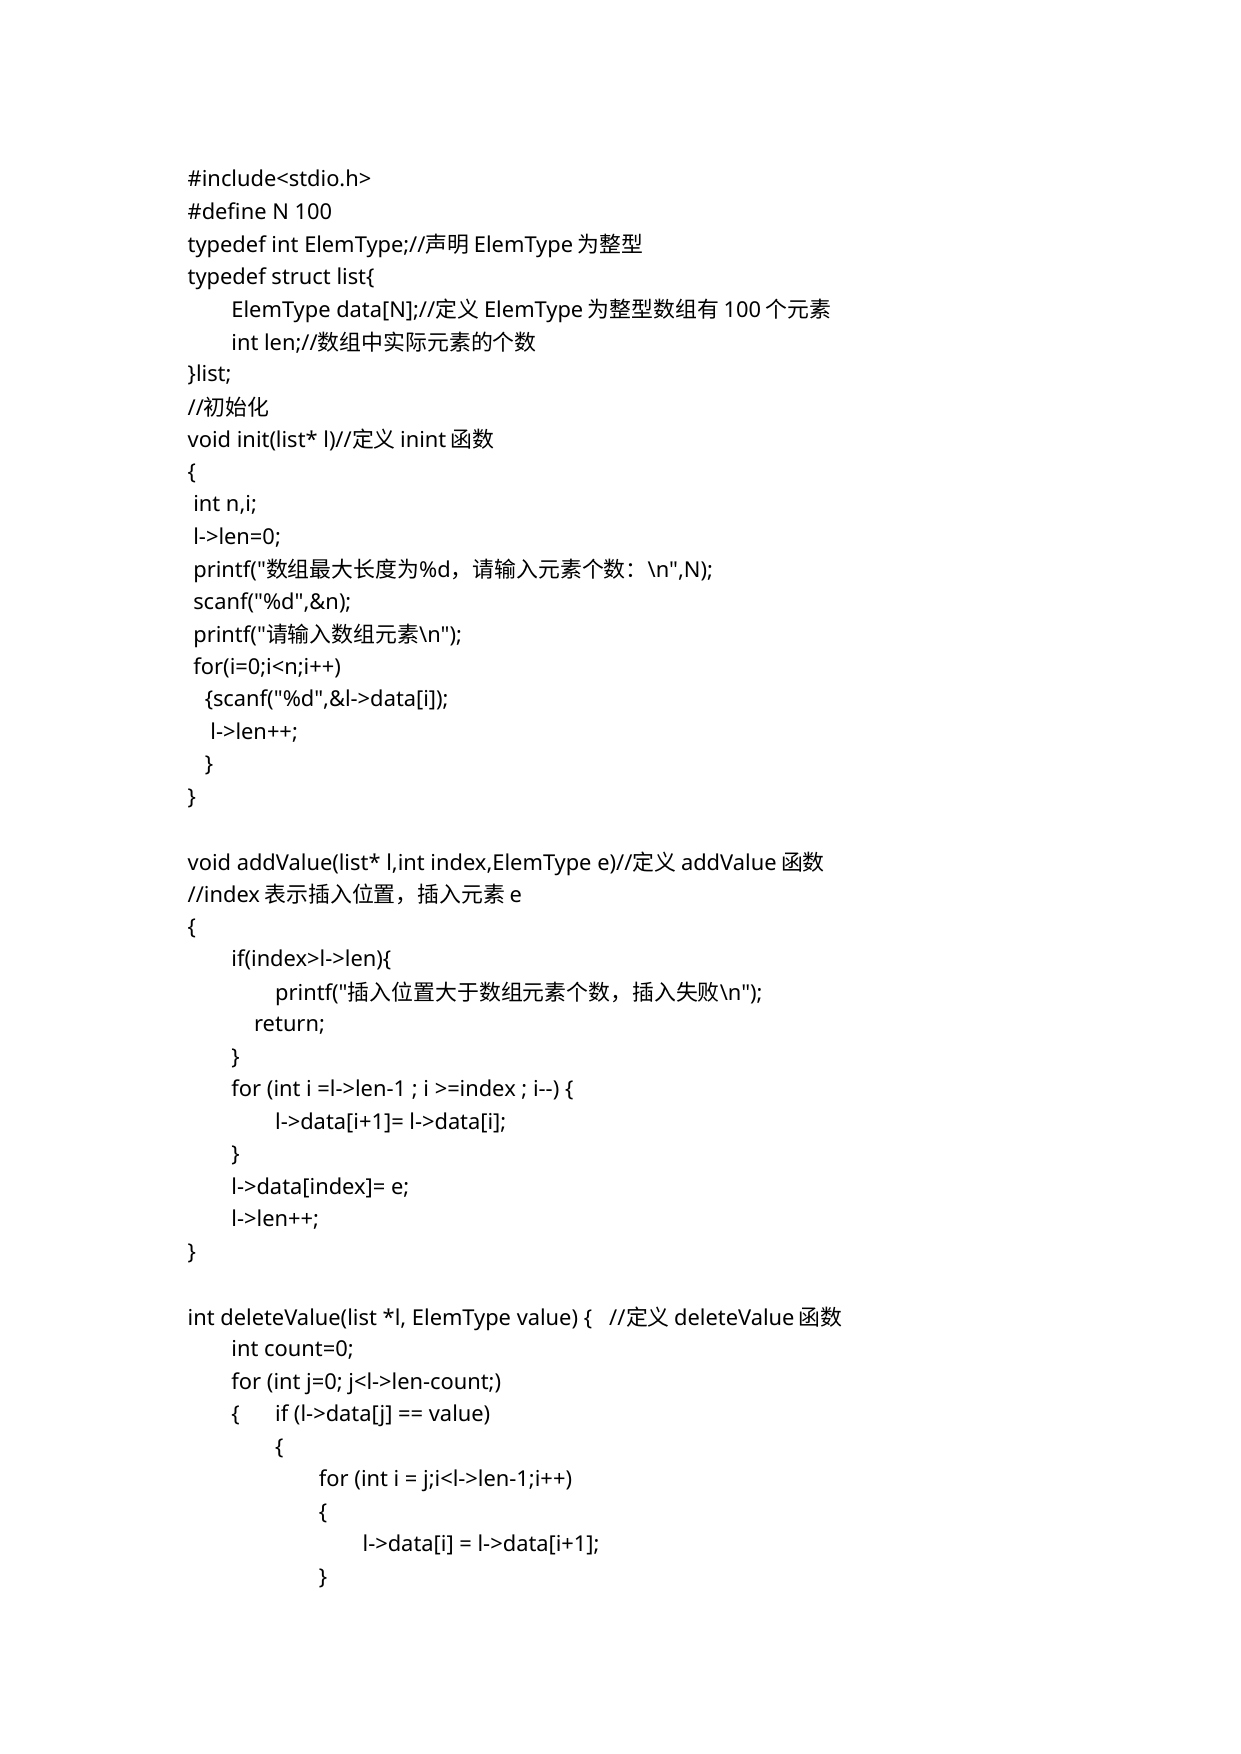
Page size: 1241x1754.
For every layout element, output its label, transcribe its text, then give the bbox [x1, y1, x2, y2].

text typedef int ElemType;//声明ElemType为整型 [187, 227, 1053, 259]
text { [187, 1429, 1053, 1462]
text printf("数组最大长度为%d，请输入元素个数：\n",N); [187, 552, 1053, 584]
text //初始化 [187, 389, 1053, 422]
text typedef struct list{ [187, 259, 1053, 292]
text { [187, 454, 1053, 487]
text l->data[i] = l->data[i+1]; [187, 1527, 1053, 1559]
text for(i=0;i<n;i++) [187, 649, 1053, 682]
text void init(list* l)//定义inint函数 [187, 422, 1053, 454]
text l->len=0; [187, 519, 1053, 552]
text //index表示插入位置，插入元素e [187, 877, 1053, 909]
text { if (l->data[j] == value) [187, 1397, 1053, 1429]
text return; [187, 1007, 1053, 1039]
text }list; [187, 357, 1053, 389]
text l->data[i+1]= l->data[i]; [187, 1104, 1053, 1137]
text ElemType data[N];//定义 ElemType为整型数组有100个元素 [187, 292, 1053, 324]
text if(index>l->len){ [187, 942, 1053, 974]
text { [187, 1494, 1053, 1527]
text int n,i; [187, 487, 1053, 519]
text { [187, 909, 1053, 942]
text int deleteValue(list *l, ElemType value) { //定义deleteValue函数 [187, 1299, 1053, 1332]
text for (int i = j;i<l->len-1;i++) [187, 1462, 1053, 1494]
text for (int i =l->len-1 ; i >=index ; i--) { [187, 1072, 1053, 1104]
text void addValue(list* l,int index,ElemType e)//定义addValue函数 [187, 844, 1053, 877]
text l->data[index]= e; [187, 1169, 1053, 1202]
text l->len++; [187, 714, 1053, 747]
text } [187, 1039, 1053, 1072]
text } [187, 1137, 1053, 1169]
text } [187, 1559, 1053, 1592]
text #include<stdio.h> [187, 162, 1053, 194]
text int count=0; [187, 1332, 1053, 1364]
text for (int j=0; j<l->len-count;) [187, 1364, 1053, 1397]
text scanf("%d",&n); [187, 584, 1053, 617]
text } [187, 1234, 1053, 1267]
text {scanf("%d",&l->data[i]); [187, 682, 1053, 714]
text printf("请输入数组元素\n"); [187, 617, 1053, 649]
text } [187, 747, 1053, 779]
text int len;//数组中实际元素的个数 [187, 324, 1053, 357]
text l->len++; [187, 1202, 1053, 1234]
text } [187, 779, 1053, 812]
text #define N 100 [187, 194, 1053, 227]
text printf("插入位置大于数组元素个数，插入失败\n"); [187, 974, 1053, 1007]
